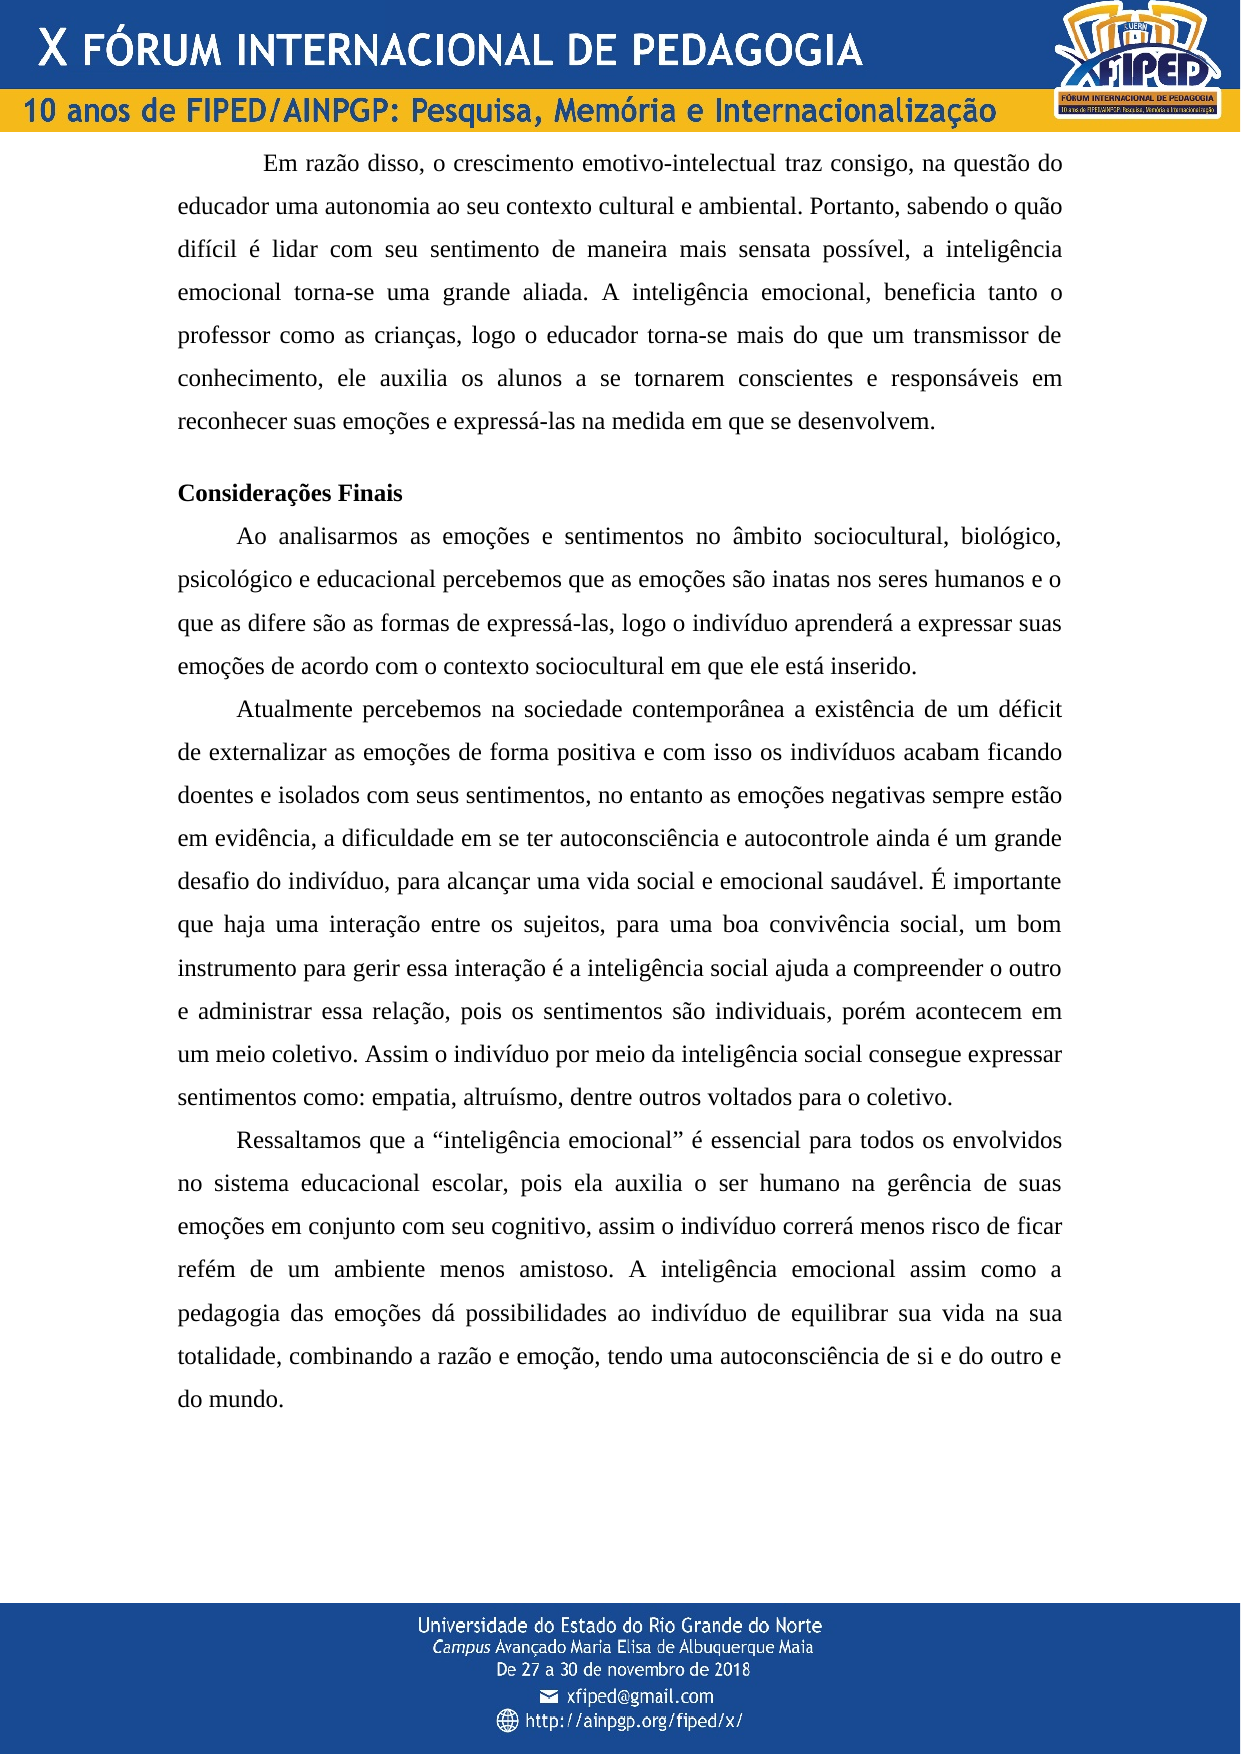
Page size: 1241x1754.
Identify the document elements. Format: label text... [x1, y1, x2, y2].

picture [0, 0, 1241, 132]
picture [0, 1603, 1241, 1754]
text Considerações Finais [177, 478, 1063, 507]
text Em razão disso, o crescimento emotivo-intelectual traz consigo, na questão do educador uma autonomia ao seu contexto cultural e ambiental. Portanto, sabendo o quão difícil é lidar com seu sentimento de maneira mais sensata possível, a inteligência emocional torna-se uma grande aliada. A inteligência emocional, beneficia tanto o professor como as crianças, logo o educador torna-se mais do que um transmissor de conhecimento, ele auxilia os alunos a se tornarem conscientes e responsáveis em reconhecer suas emoções e expressá-las na medida em que se desenvolvem. [177, 148, 1063, 435]
text Ressaltamos que a “inteligência emocional” é essencial para todos os envolvidos no sistema educacional escolar, pois ela auxilia o ser humano na gerência de suas emoções em conjunto com seu cognitivo, assim o indivíduo correrá menos risco de ficar refém de um ambiente menos amistoso. A inteligência emocional assim como a pedagogia das emoções dá possibilidades ao indivíduo de equilibrar sua vida na sua totalidade, combinando a razão e emoção, tendo uma autoconsciência de si e do outro e do mundo. [177, 1125, 1063, 1413]
text Ao analisarmos as emoções e sentimentos no âmbito sociocultural, biológico, psicológico e educacional percebemos que as emoções são inatas nos seres humanos e o que as difere são as formas de expressá-las, logo o indivíduo aprenderá a expressar suas emoções de acordo com o contexto sociocultural em que ele está inserido. [177, 521, 1063, 679]
text Atualmente percebemos na sociedade contemporânea a existência de um déficit de externalizar as emoções de forma positiva e com isso os indivíduos acabam ficando doentes e isolados com seus sentimentos, no entanto as emoções negativas sempre estão em evidência, a dificuldade em se ter autoconsciência e autocontrole ainda é um grande desafio do indivíduo, para alcançar uma vida social e emocional saudável. É importante que haja uma interação entre os sujeitos, para uma boa convivência social, um bom instrumento para gerir essa interação é a inteligência social ajuda a compreender o outro e administrar essa relação, pois os sentimentos são individuais, porém acontecem em um meio coletivo. Assim o indivíduo por meio da inteligência social consegue expressar sentimentos como: empatia, altruísmo, dentre outros voltados para o coletivo. [177, 694, 1063, 1111]
